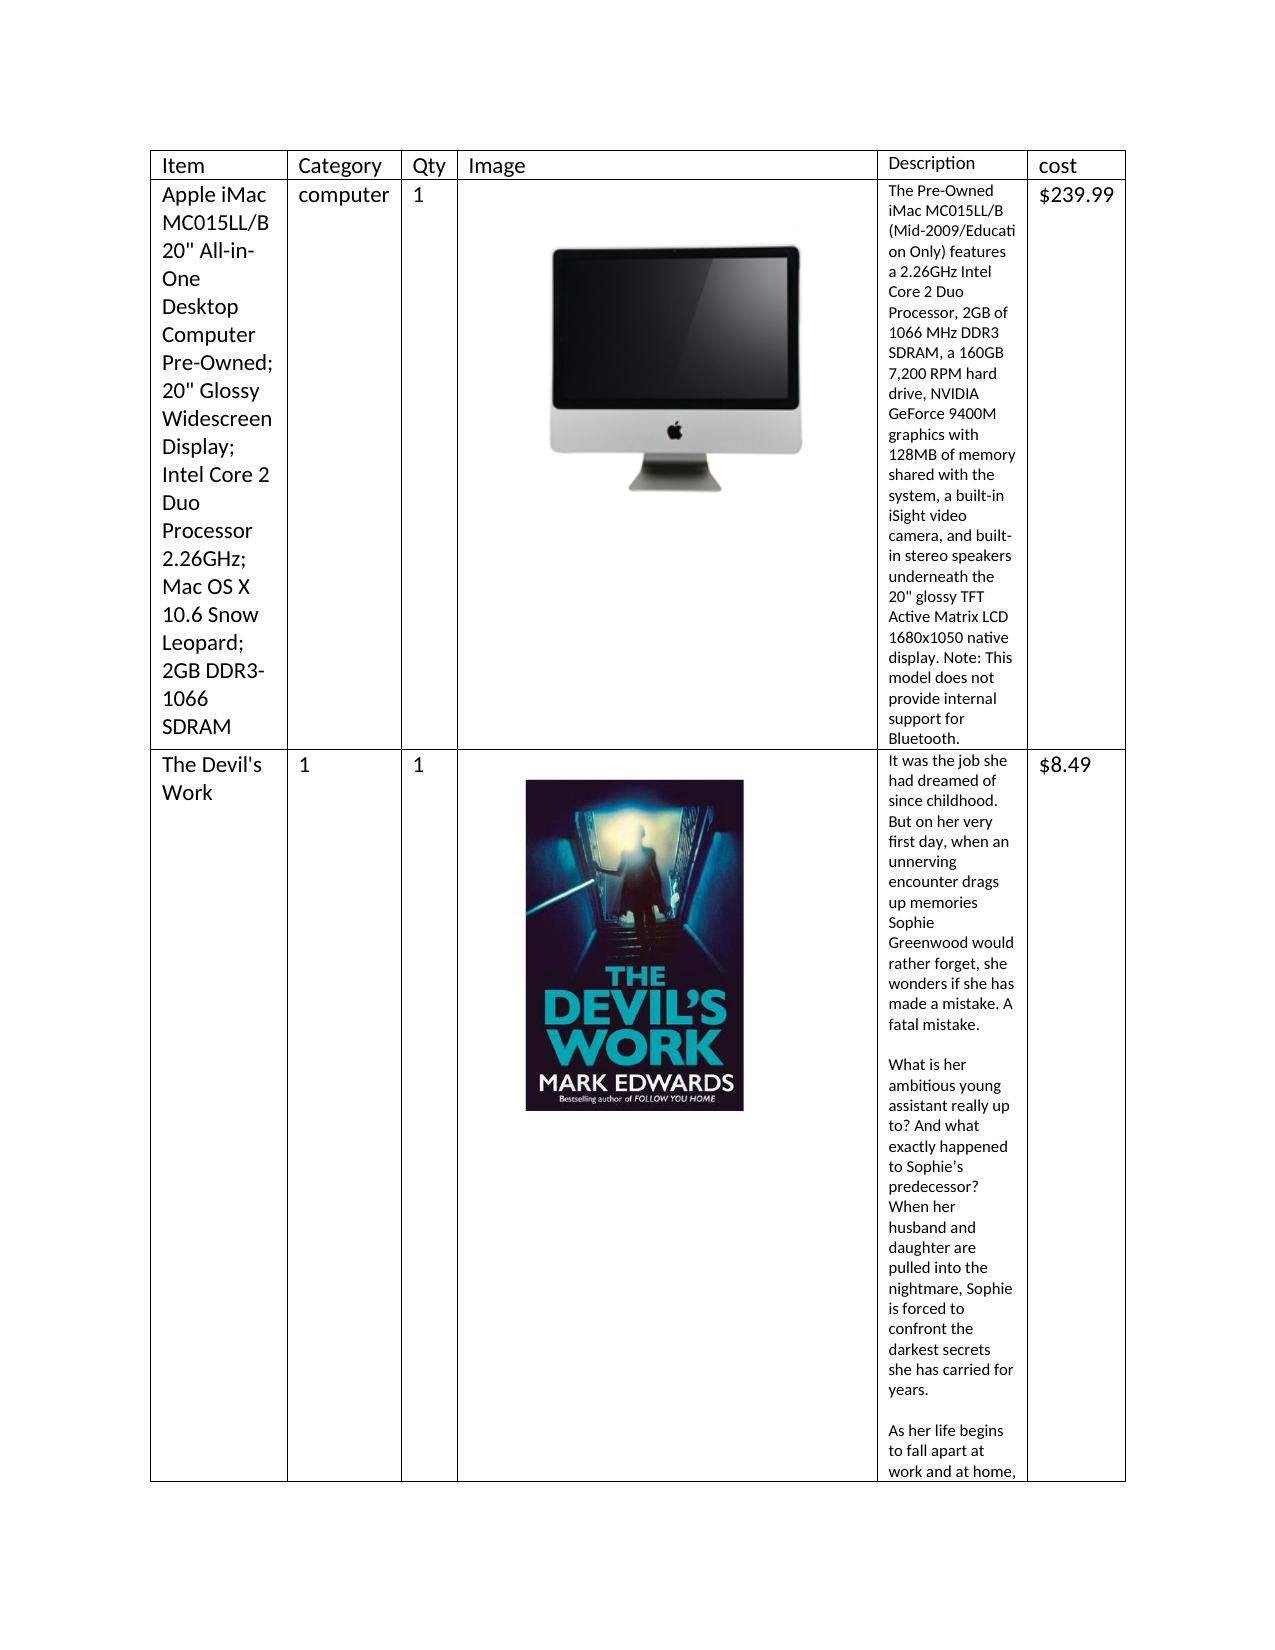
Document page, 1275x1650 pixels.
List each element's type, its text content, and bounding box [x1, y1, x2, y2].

table_cell 1 [288, 750, 401, 1481]
table_cell computer [288, 180, 401, 749]
table_header cost [1028, 151, 1125, 179]
table_header Category [288, 151, 401, 179]
table_header Description [878, 151, 1027, 179]
table_cell $239.99 [1028, 180, 1125, 749]
table_header Item [151, 151, 287, 179]
table_cell 1 [402, 750, 457, 1481]
table_cell Apple iMac MC015LL/B 20" All-in-One Desktop Computer Pre-Owned; 20" Glossy Widescreen Display; Intel Core 2 Duo Processor 2.26GHz; Mac OS X 10.6 Snow Leopard; 2GB DDR3-1066 SDRAM [151, 180, 287, 749]
table_header Image [458, 151, 877, 179]
picture [525, 779, 744, 1111]
table_cell $8.49 [1028, 750, 1125, 1481]
table_cell The Pre-Owned iMac MC015LL/B (Mid-2009/Education Only) features a 2.26GHz Intel Core 2 Duo Processor, 2GB of 1066 MHz DDR3 SDRAM, a 160GB 7,200 RPM hard drive, NVIDIA GeForce 9400M graphics with 128MB of memory shared with the system, a built-in iSight video camera, and built-in stereo speakers underneath the 20" glossy TFT Active Matrix LCD 1680x1050 native display. Note: This model does not provide internal support for Bluetooth. [878, 180, 1027, 749]
table_cell 1 [402, 180, 457, 749]
table_cell [458, 180, 877, 749]
table_cell The Devil's Work [151, 750, 287, 1481]
table_header Qty [402, 151, 457, 179]
picture [536, 230, 808, 502]
table_cell [458, 750, 877, 1481]
